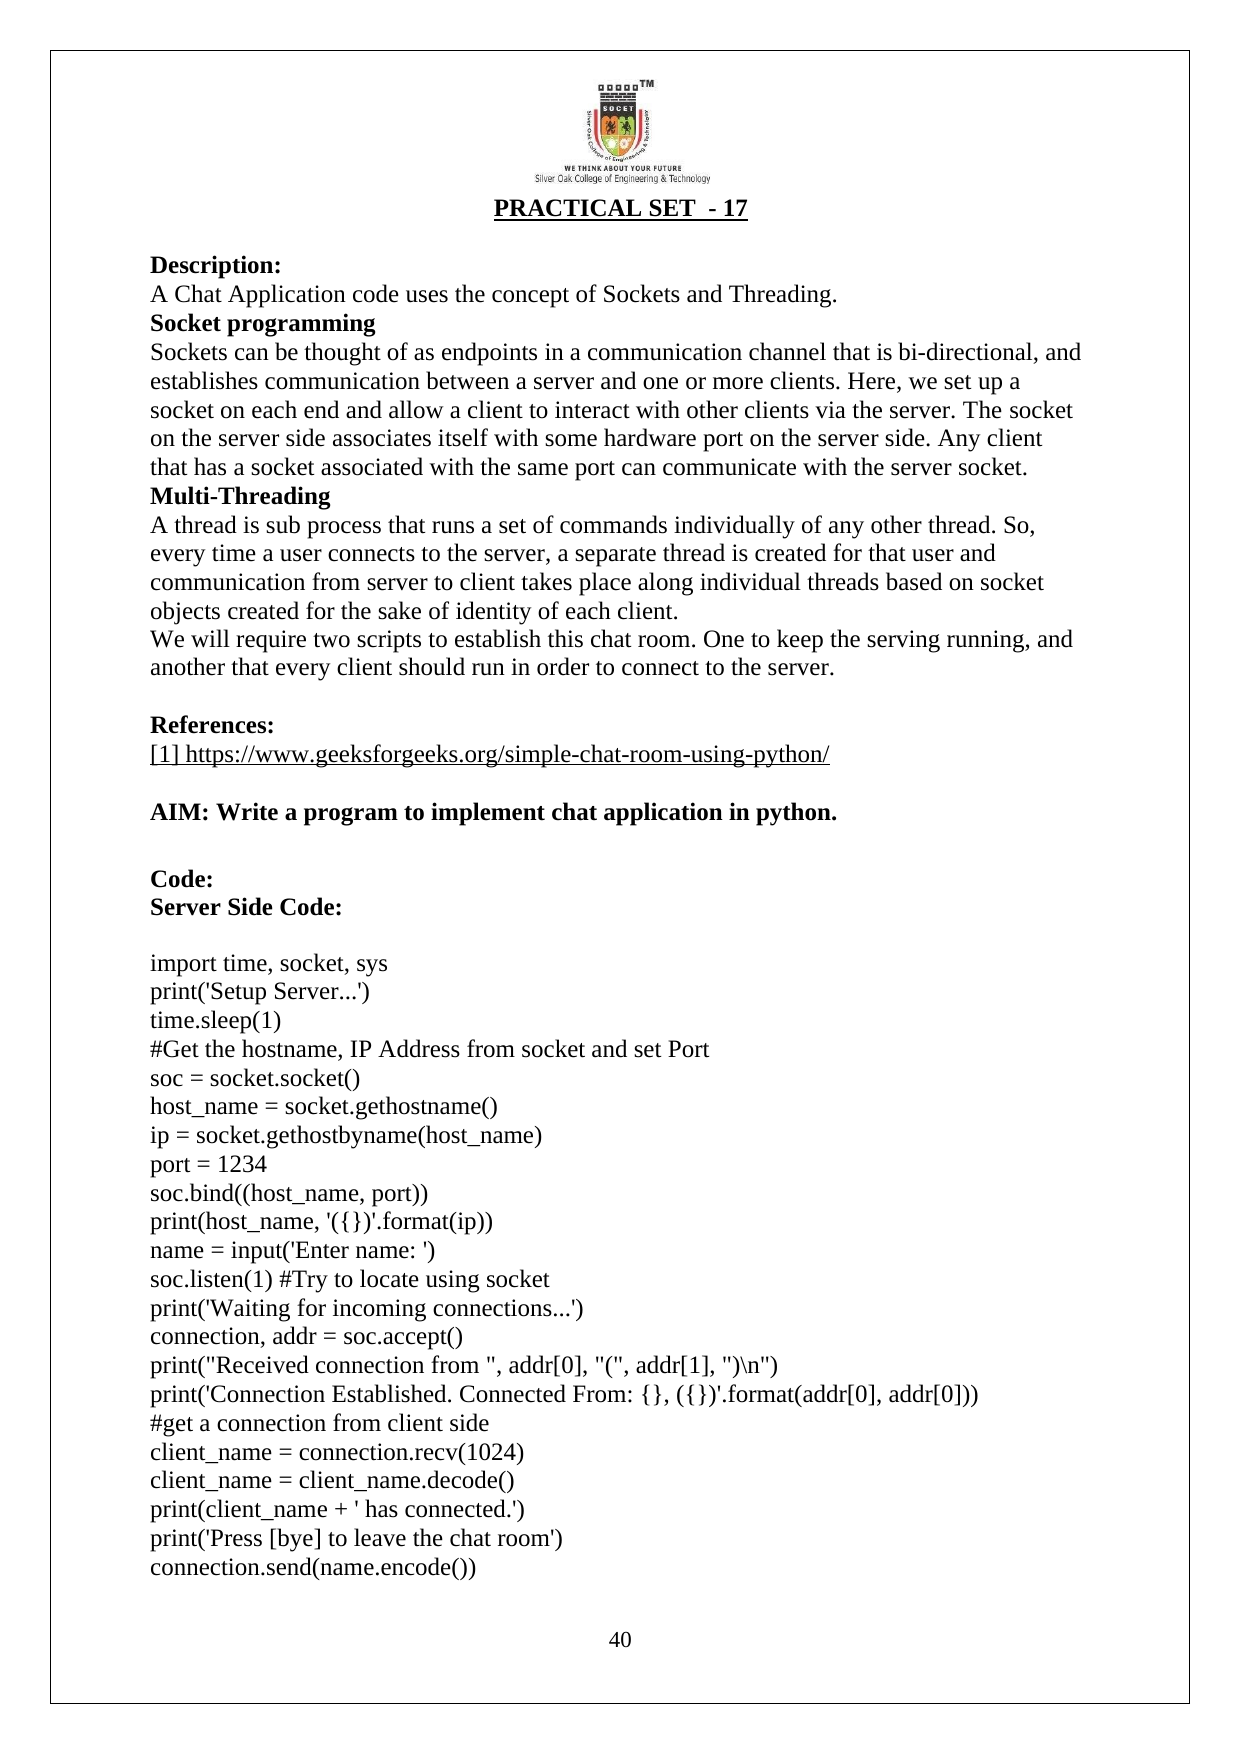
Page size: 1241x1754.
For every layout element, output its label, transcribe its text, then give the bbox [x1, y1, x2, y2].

text soc.bind((host_name, port)) [123, 1178, 1121, 1206]
text soc.listen(1) #Try to locate using socket [123, 1264, 1121, 1293]
picture [534, 79, 711, 184]
text connection.send(name.encode()) [150, 1552, 1121, 1581]
text print('Press [bye] to leave the chat room') [150, 1523, 1121, 1552]
text soc = socket.socket() [123, 1063, 1121, 1091]
text host_name = socket.gethostname() [123, 1091, 1121, 1120]
text Sockets can be thought of as endpoints in a communication channel that is bi-directional, and establishes communication between a server and one or more clients. Here, we set up a socket on each end and allow a client to interact with other clients via the server. The socket on the server side associates itself with some hardware port on the server side. Any client that has a socket associated with the same port can communicate with the server socket. [150, 337, 1086, 481]
text print('Connection Established. Connected From: {}, ({})'.format(addr[0], addr[0])) [123, 1379, 1121, 1408]
text #Get the hostname, IP Address from socket and set Port [123, 1034, 1121, 1063]
text Description: [150, 251, 1121, 279]
text client_name = connection.recv(1024) [150, 1437, 1121, 1465]
text A thread is sub process that runs a set of commands individually of any other thread. So, every time a user connects to the server, a separate thread is created for that user and communication from server to client takes place along individual threads based on socket objects created for the sake of identity of each client. [150, 510, 1051, 625]
text #get a connection from client side [150, 1408, 1121, 1437]
text ip = socket.gethostbyname(host_name) [123, 1120, 1121, 1149]
subtitle References: [150, 711, 1121, 739]
text client_name = client_name.decode() [150, 1466, 1121, 1494]
text import time, socket, sys [123, 948, 1121, 976]
text print(client_name + ' has connected.') [150, 1494, 1121, 1523]
subtitle AIM: Write a program to implement chat application in python. [150, 797, 1121, 826]
text name = input('Enter name: ') [123, 1235, 1121, 1264]
text connection, addr = soc.accept() [123, 1321, 1121, 1350]
text [1] https://www.geeksforgeeks.org/simple-chat-room-using-python/ [150, 739, 1121, 768]
subtitle Multi-Threading [150, 481, 1121, 510]
text port = 1234 [123, 1149, 1121, 1178]
text print("Received connection from ", addr[0], "(", addr[1], ")\n") [123, 1350, 1121, 1379]
text Code: [150, 864, 1121, 893]
text PRACTICAL SET - 17 [492, 193, 750, 222]
text A Chat Application code uses the concept of Sockets and Threading. [150, 279, 1121, 308]
text We will require two scripts to establish this chat room. One to keep the serving running, and another that every client should run in order to connect to the server. [150, 625, 1121, 681]
subtitle Socket programming [150, 308, 1121, 337]
text print('Setup Server...') [123, 976, 1121, 1005]
text time.sleep(1) [123, 1005, 1121, 1034]
text print('Waiting for incoming connections...') [123, 1293, 1121, 1321]
text print(host_name, '({})'.format(ip)) [123, 1206, 1121, 1235]
text Server Side Code: [150, 893, 1121, 921]
